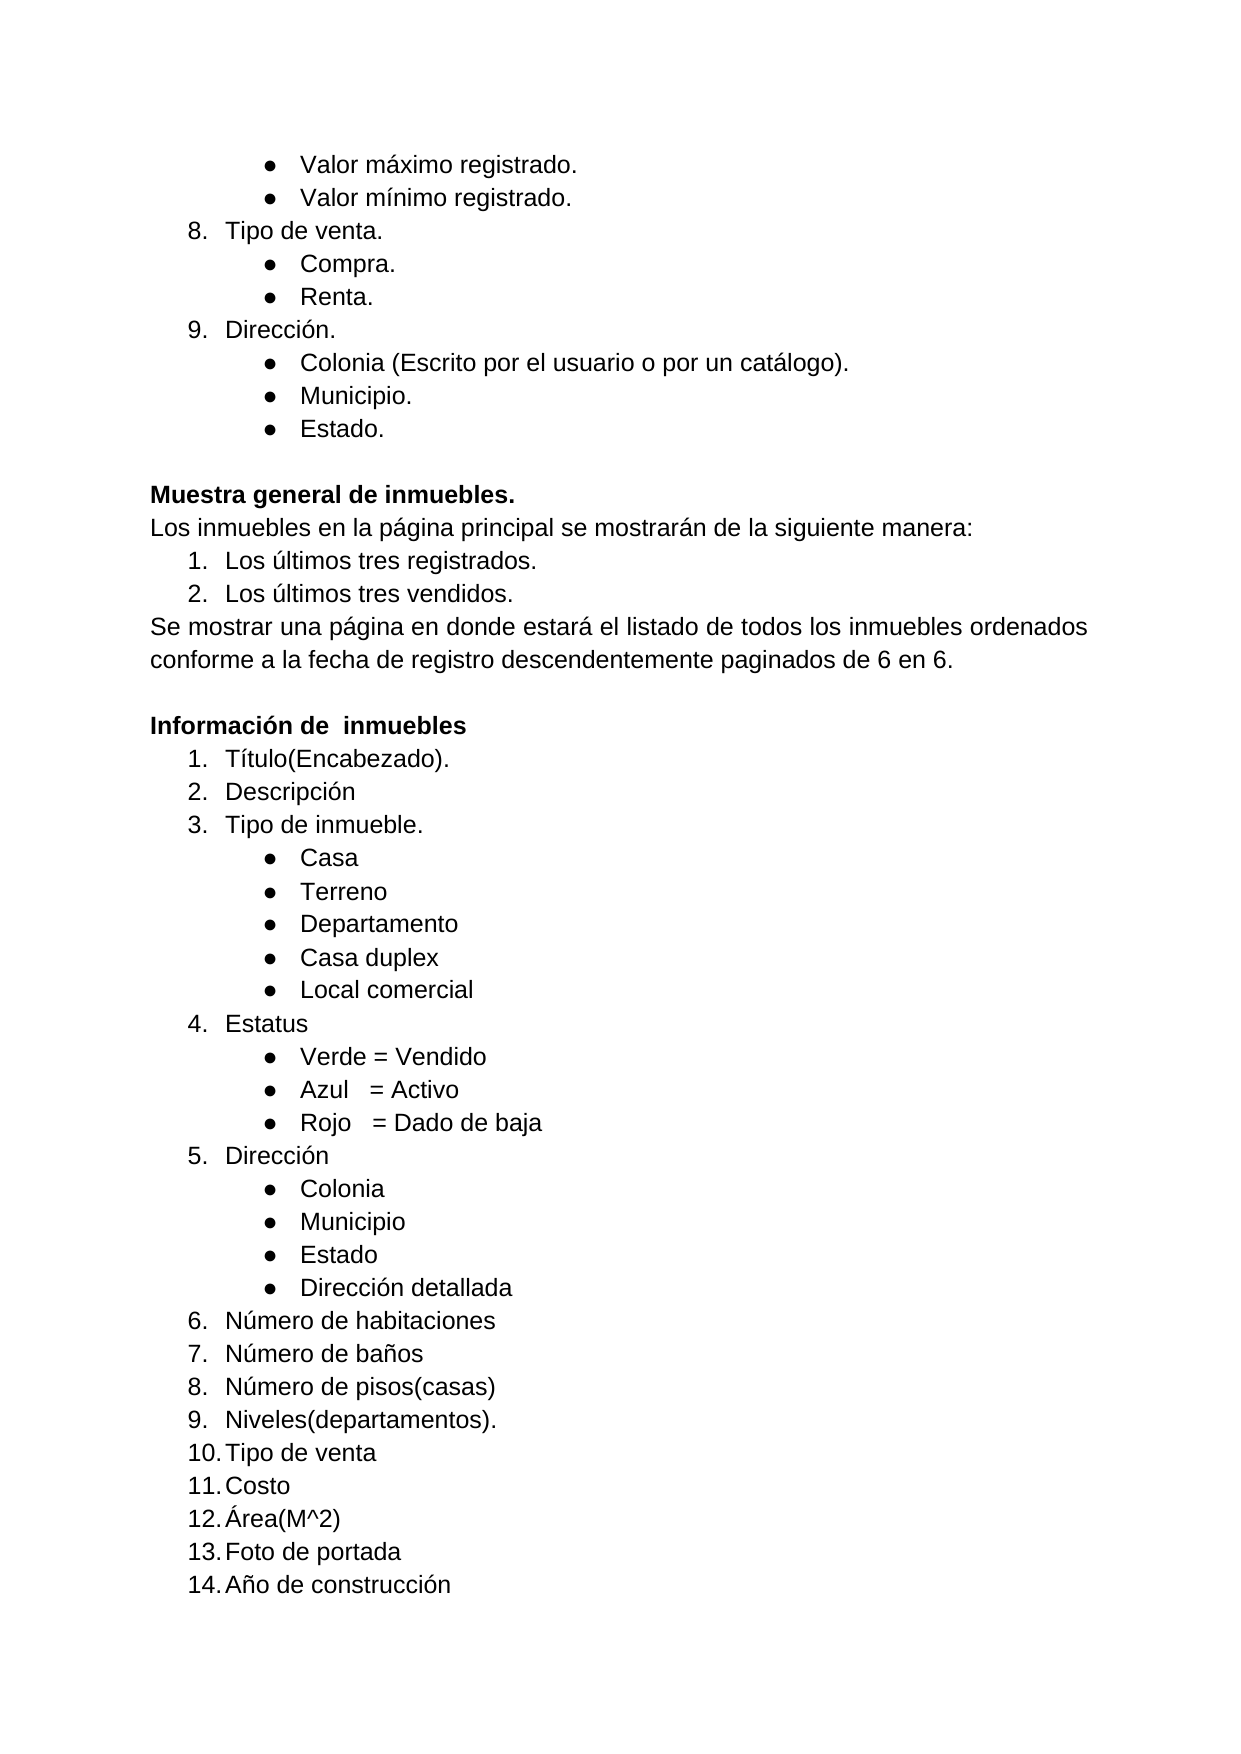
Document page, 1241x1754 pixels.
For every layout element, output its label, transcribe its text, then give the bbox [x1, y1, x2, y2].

list Estatus [187, 1008, 1090, 1037]
text Muestra general de inmuebles. [150, 480, 1090, 509]
list Colonia [262, 1174, 1090, 1202]
list Número de baños [187, 1339, 1090, 1367]
list Valor mínimo registrado. [262, 183, 1090, 212]
list Tipo de inmueble. [187, 810, 1090, 839]
list Departamento [262, 909, 1090, 938]
list Área(M^2) [187, 1504, 1090, 1533]
list Niveles(departamentos). [187, 1405, 1090, 1433]
list Casa duplex [262, 942, 1090, 971]
list Municipio [262, 1207, 1090, 1235]
list Costo [187, 1471, 1090, 1499]
list Municipio. [262, 381, 1090, 410]
list Título(Encabezado). [187, 744, 1090, 773]
list Rojo = Dado de baja [262, 1108, 1090, 1136]
text Se mostrar una página en donde estará el listado de todos los inmuebles ordenados conforme a la fecha de registro descendentemente paginados de 6 en 6. [150, 612, 1090, 674]
list Tipo de venta. [187, 216, 1090, 245]
list Los últimos tres vendidos. [187, 579, 1090, 608]
list Compra. [262, 249, 1090, 278]
list Casa [262, 843, 1090, 872]
list Descripción [187, 777, 1090, 806]
list Foto de portada [187, 1537, 1090, 1566]
list Dirección. [187, 315, 1090, 344]
text Los inmuebles en la página principal se mostrarán de la siguiente manera: [150, 513, 1090, 542]
list Los últimos tres registrados. [187, 546, 1090, 575]
list Dirección detallada [262, 1273, 1090, 1301]
list Colonia (Escrito por el usuario o por un catálogo). [262, 348, 1090, 377]
list Estado [262, 1240, 1090, 1268]
list Número de pisos(casas) [187, 1372, 1090, 1401]
list Azul = Activo [262, 1074, 1090, 1103]
list Estado. [262, 414, 1090, 443]
text Información de inmuebles [150, 711, 1090, 740]
list Tipo de venta [187, 1438, 1090, 1467]
list Verde = Vendido [262, 1042, 1090, 1070]
list Año de construcción [187, 1570, 1090, 1599]
list Dirección [187, 1141, 1090, 1169]
list Renta. [262, 282, 1090, 311]
list Número de habitaciones [187, 1306, 1090, 1334]
list Local comercial [262, 976, 1090, 1004]
list Valor máximo registrado. [262, 150, 1090, 179]
list Terreno [262, 876, 1090, 905]
